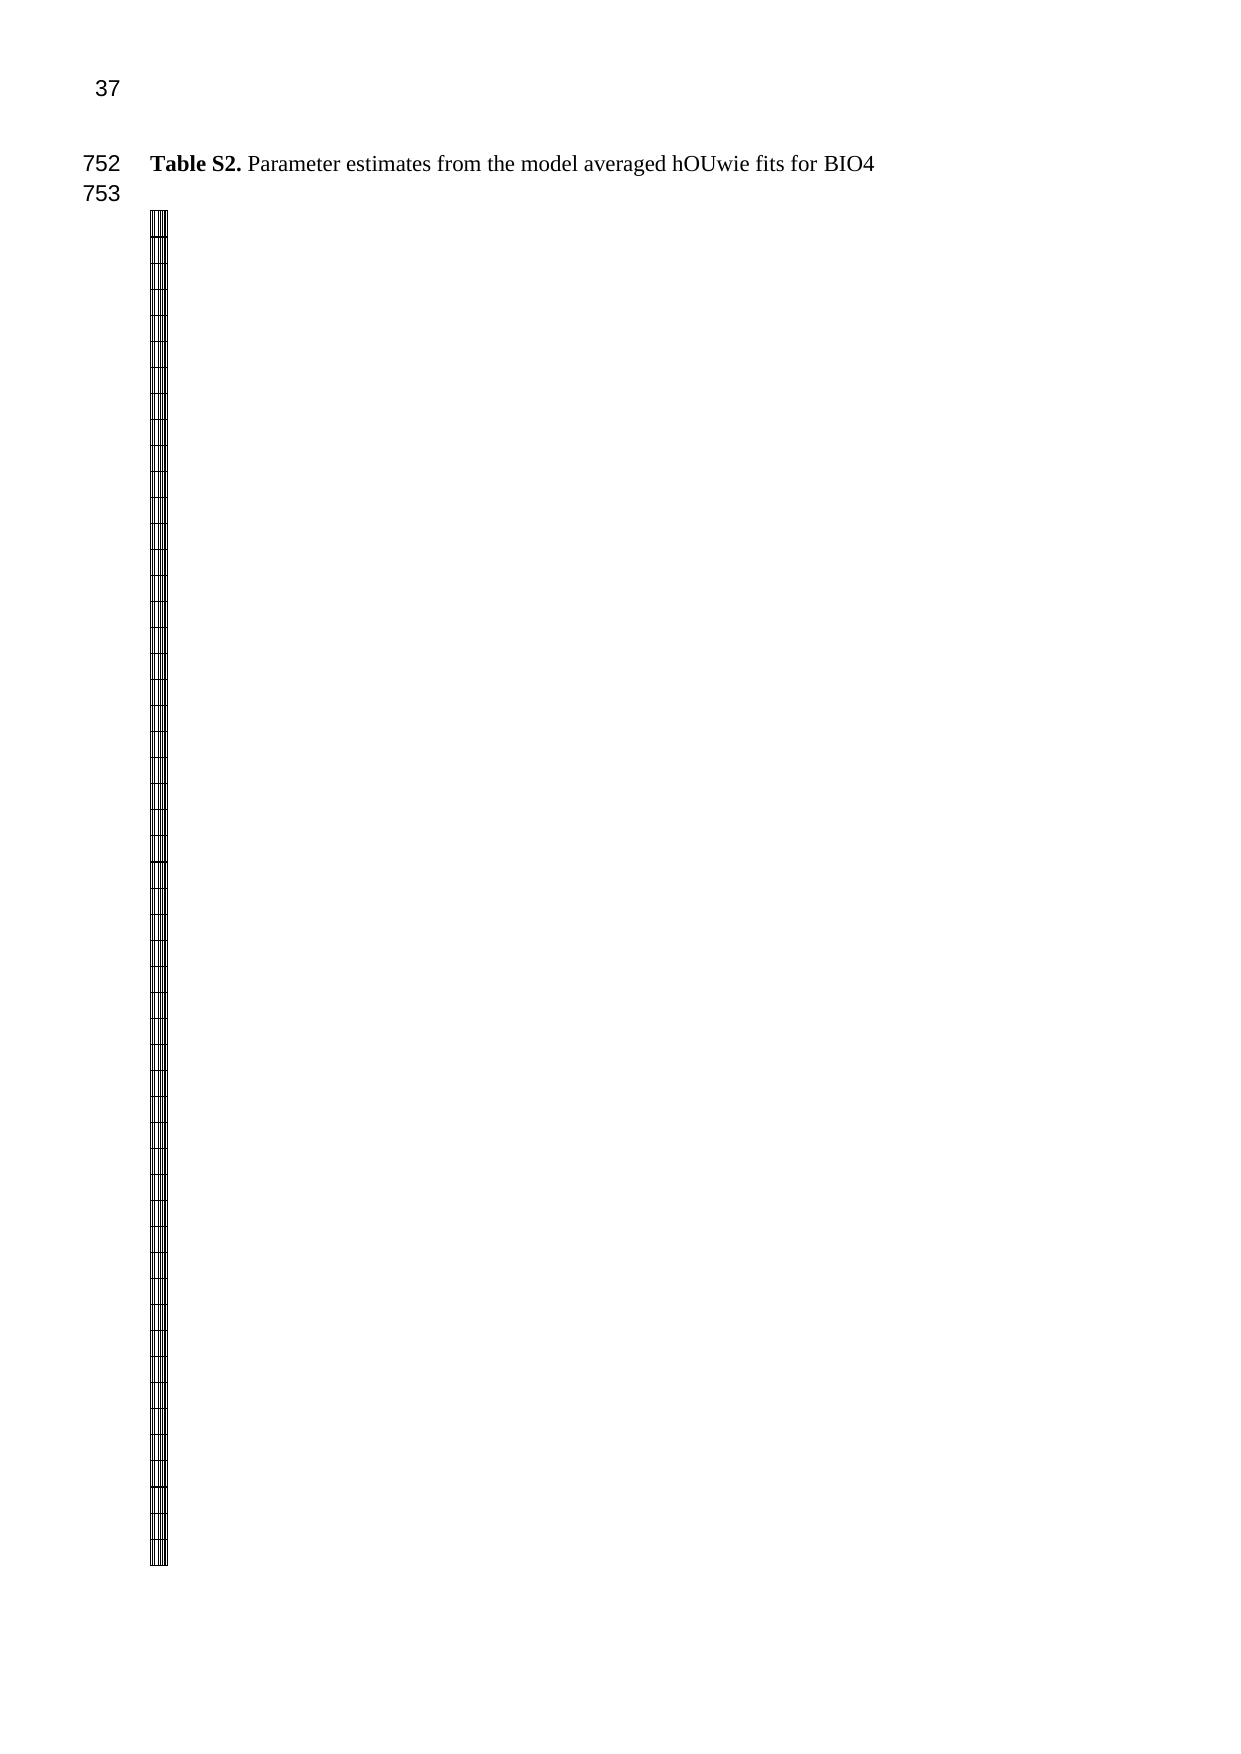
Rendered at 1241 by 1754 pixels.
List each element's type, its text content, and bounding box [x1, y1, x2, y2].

text Table S2. Parameter estimates from the model averaged hOUwie fits for BIO4 [150, 150, 1090, 176]
